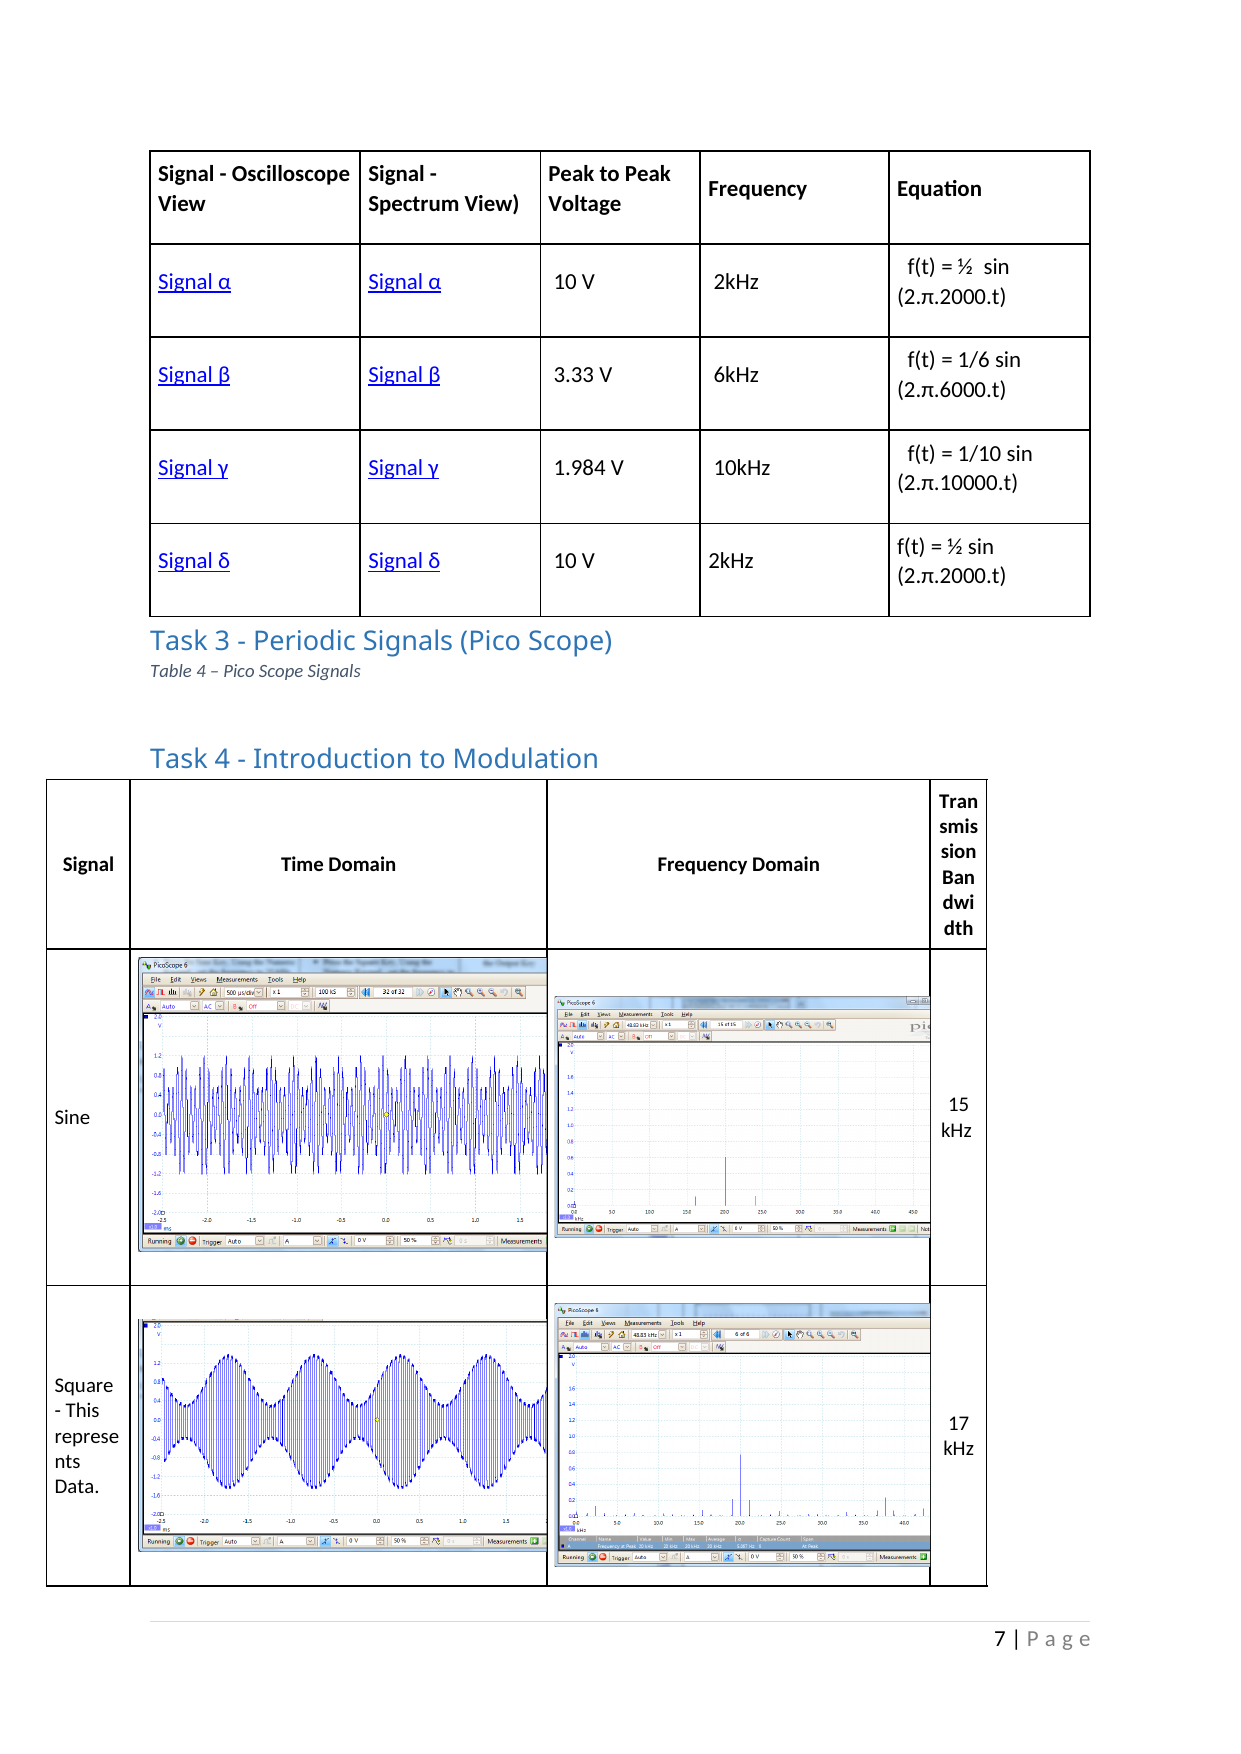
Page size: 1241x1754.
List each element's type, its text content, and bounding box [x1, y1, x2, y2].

table_cell f(t) = 1/10 sin (2.π.10000.t) [890, 431, 1089, 522]
table_cell 10kHz [701, 431, 888, 522]
subtitle Task 4 - Introduction to Modulation [150, 739, 1090, 776]
table_cell 10 V [541, 245, 699, 336]
table_cell [131, 1286, 546, 1585]
table_cell 15 kHz [931, 950, 986, 1284]
table_header Signal [47, 780, 129, 948]
table_cell Signal γ [361, 431, 540, 522]
table_cell f(t) = ½ sin (2.π.2000.t) [890, 524, 1089, 616]
picture [138, 957, 547, 1252]
table_cell Signal δ [361, 524, 540, 616]
table_cell Signal α [361, 245, 540, 336]
picture [138, 1319, 547, 1552]
table_cell f(t) = ½ sin (2.π.2000.t) [890, 245, 1089, 336]
table_cell Signal β [151, 338, 359, 429]
table_cell Signal β [361, 338, 540, 429]
table_cell f(t) = 1/6 sin (2.π.6000.t) [890, 338, 1089, 429]
table_cell Sine [47, 950, 129, 1284]
table_cell Signal α [151, 245, 359, 336]
table_cell 10 V [541, 524, 699, 616]
table_cell 1.984 V [541, 431, 699, 522]
table_cell 2kHz [701, 245, 888, 336]
subtitle Task 3 - Periodic Signals (Pico Scope) [150, 621, 1090, 658]
table_header Frequency [701, 152, 888, 243]
table_cell Signal δ [151, 524, 359, 616]
table_header Signal - Oscilloscope View [151, 152, 359, 243]
picture [554, 1303, 931, 1567]
table_cell 3.33 V [541, 338, 699, 429]
table_header Frequency Domain [548, 780, 929, 948]
table_header Equation [890, 152, 1089, 243]
table_header Signal - Spectrum View) [361, 152, 540, 243]
table_cell 2kHz [701, 524, 888, 616]
table_cell [548, 950, 929, 1284]
picture [554, 996, 931, 1238]
table_cell 17 kHz [931, 1286, 986, 1585]
table_header Time Domain [131, 780, 546, 948]
table_cell 6kHz [701, 338, 888, 429]
table_cell [131, 950, 546, 1284]
table_header Peak to Peak Voltage [541, 152, 699, 243]
table_header Transmission Bandwidth [931, 780, 986, 948]
table_cell Signal γ [151, 431, 359, 522]
table_cell Square - This represents Data. [47, 1286, 129, 1585]
table_cell [548, 1286, 929, 1585]
